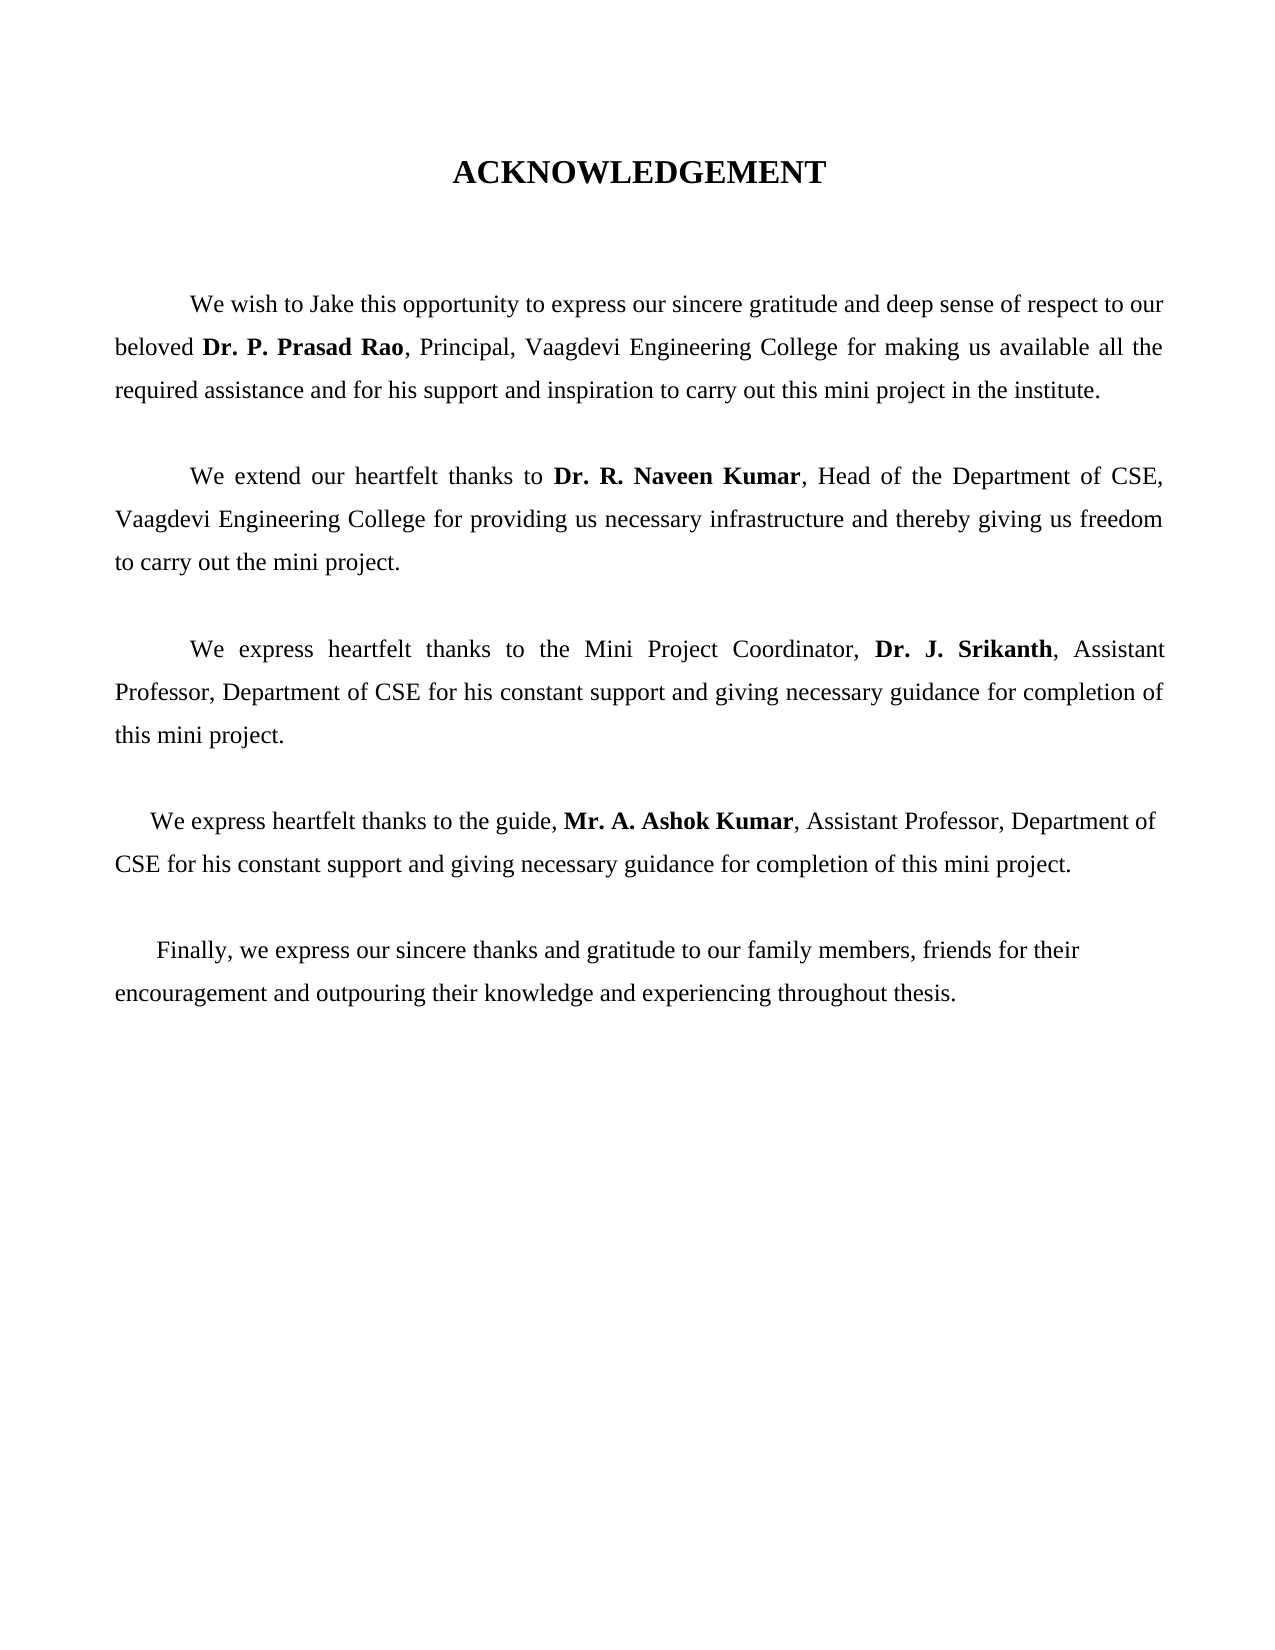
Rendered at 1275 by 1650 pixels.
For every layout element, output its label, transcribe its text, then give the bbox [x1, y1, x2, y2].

text We express heartfelt thanks to the Mini Project Coordinator, Dr. J. Srikanth, Assistant Professor, Department of CSE for his constant support and giving necessary guidance for completion of this mini project. [114, 634, 1165, 749]
text We wish to Jake this opportunity to express our sincere gratitude and deep sense of respect to our beloved Dr. P. Prasad Rao, Principal, Vaagdevi Engineering College for making us available all the required assistance and for his support and inspiration to carry out this mini project in the institute. [114, 289, 1164, 404]
text We extend our heartfelt thanks to Dr. R. Naveen Kumar, Head of the Department of CSE, Vaagdevi Engineering College for providing us necessary infrastructure and thereby giving us freedom to carry out the mini project. [114, 461, 1164, 576]
text ACKNOWLEDGEMENT [102, 152, 1177, 190]
text Finally, we express our sincere thanks and gratitude to our family members, friends for their encouragement and outpouring their knowledge and experiencing throughout thesis. [114, 935, 1098, 1007]
text We express heartfelt thanks to the guide, Mr. A. Ashok Kumar, Assistant Professor, Department of CSE for his constant support and giving necessary guidance for completion of this mini project. [114, 806, 1179, 878]
